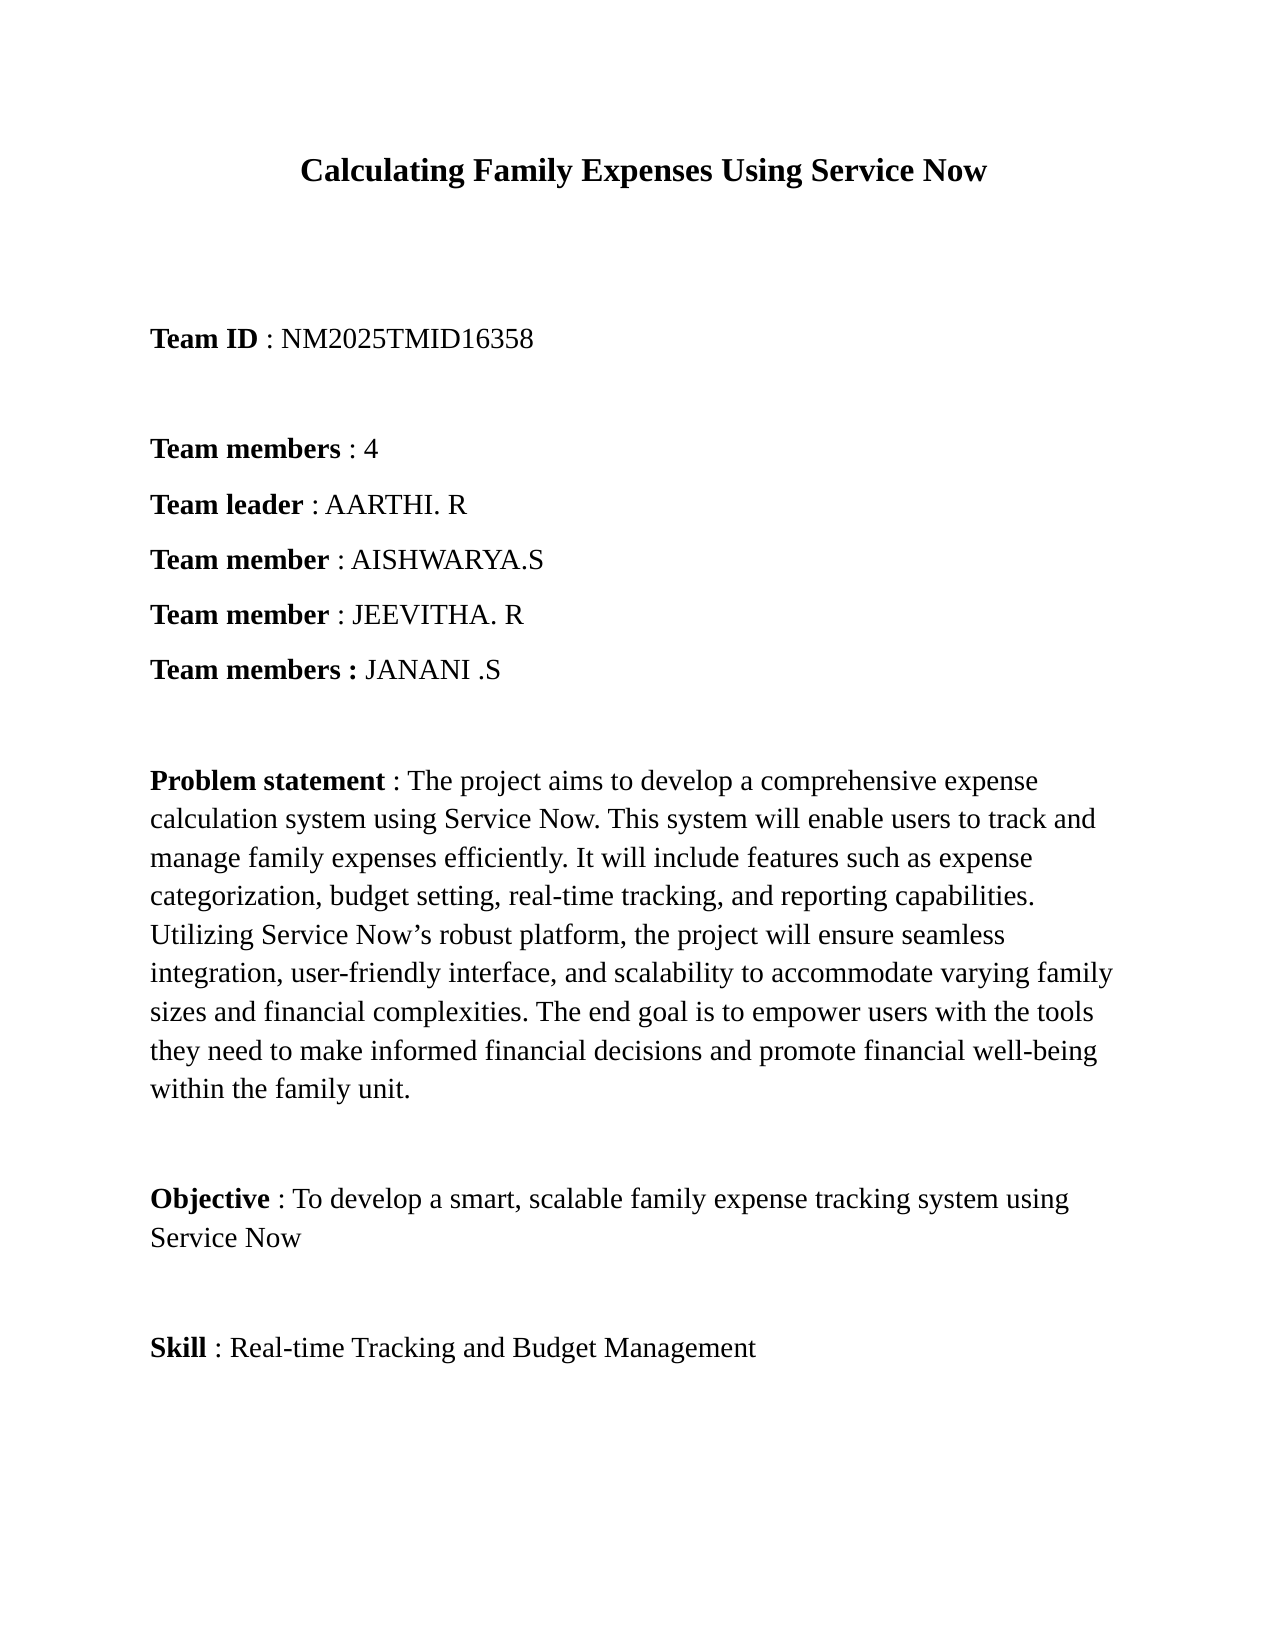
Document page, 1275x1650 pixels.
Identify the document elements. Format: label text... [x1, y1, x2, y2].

text Calculating Family Expenses Using Service Now [300, 150, 1125, 188]
text Problem statement : The project aims to develop a comprehensive expense calculation system using Service Now. This system will enable users to track and manage family expenses efficiently. It will include features such as expense categorization, budget setting, real-time tracking, and reporting capabilities. Utilizing Service Now’s robust platform, the project will ensure seamless integration, user-friendly interface, and scalability to accommodate varying family sizes and financial complexities. The end goal is to empower users with the tools they need to make informed financial decisions and promote financial well-being within the family unit. [150, 763, 1125, 1105]
text Team members : 4 [150, 432, 1125, 465]
text Team member : AISHWARYA.S [150, 542, 1125, 576]
text Skill : Real-time Tracking and Budget Management [150, 1331, 1125, 1364]
text Team member : JEEVITHA. R [150, 597, 1125, 631]
text Team members : JANANI .S [150, 652, 1125, 686]
text Team leader : AARTHI. R [150, 487, 1125, 520]
text Objective : To develop a smart, scalable family expense tracking system using Service Now [150, 1182, 1125, 1254]
text Team ID : NM2025TMID16358 [150, 321, 1125, 355]
